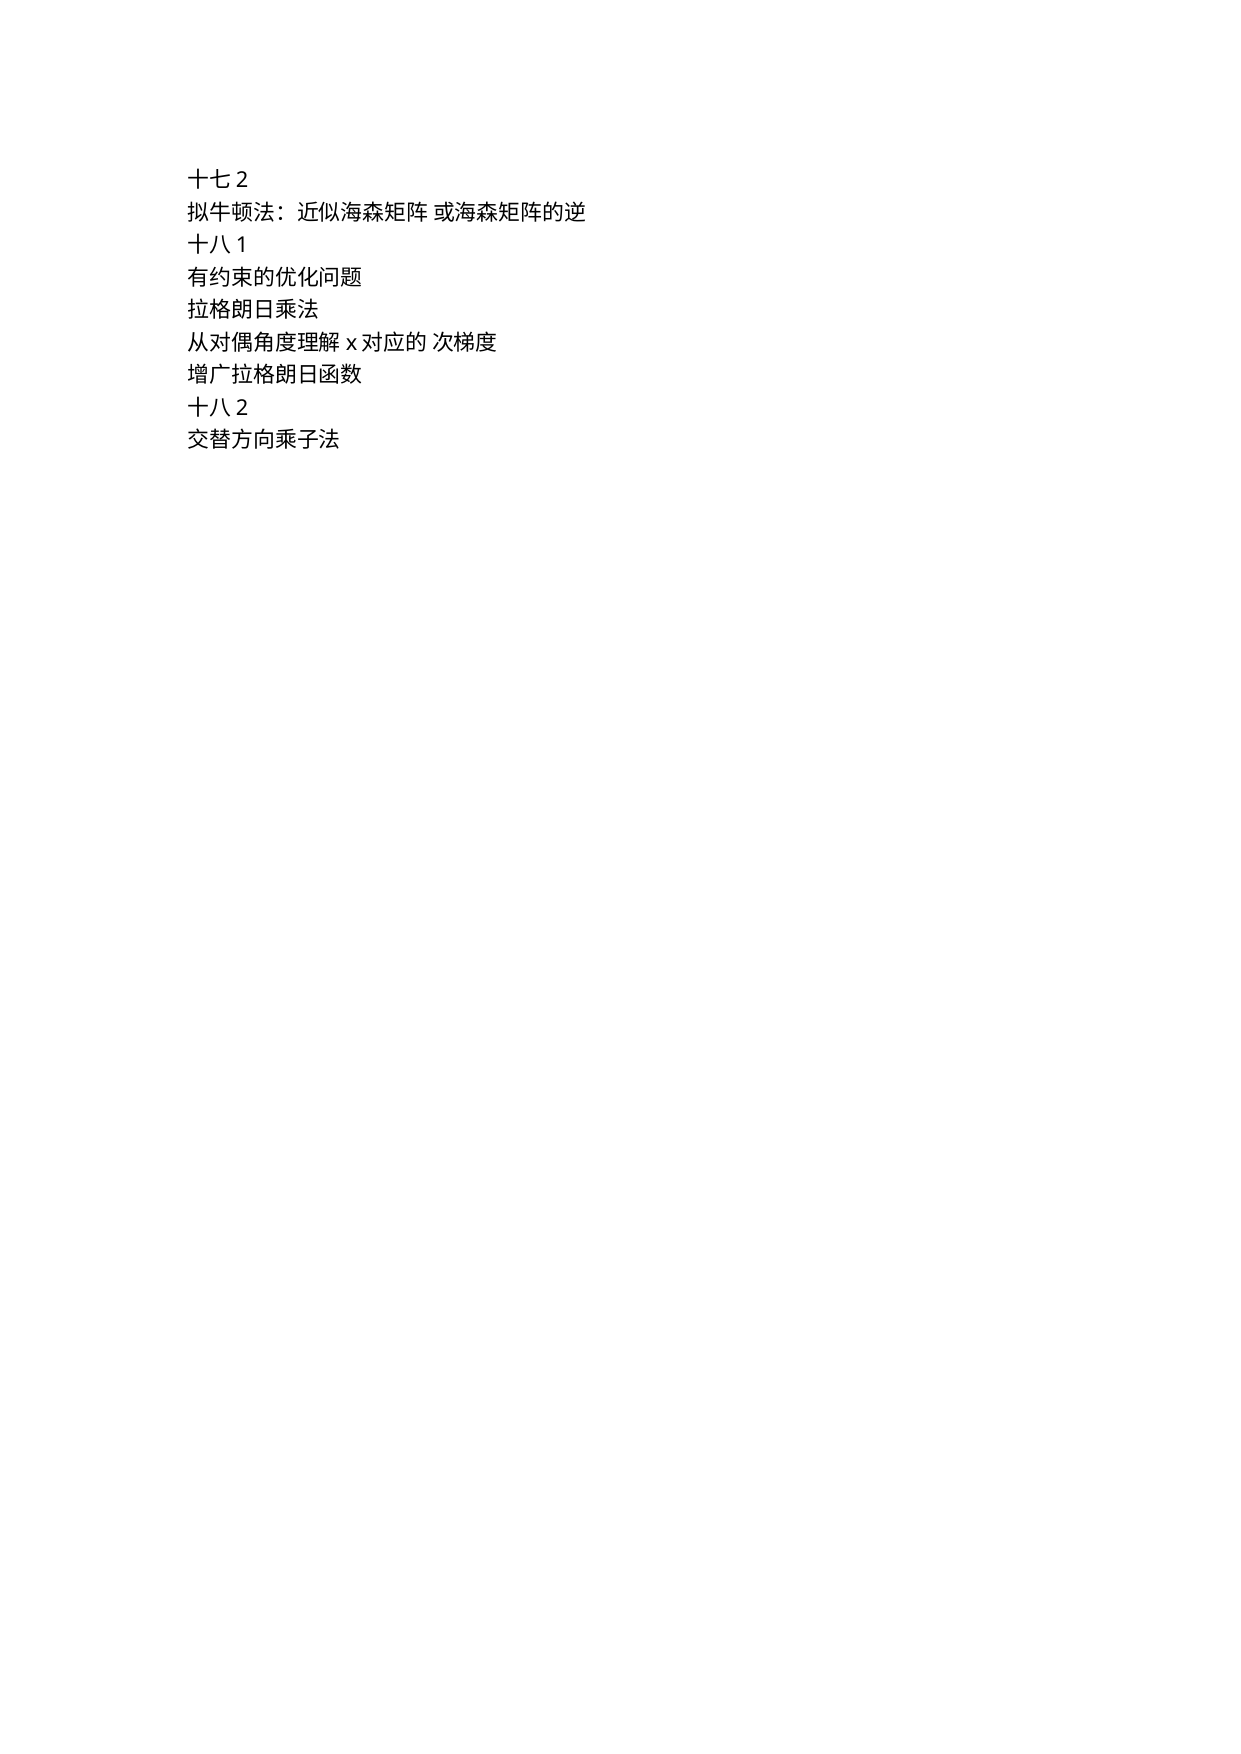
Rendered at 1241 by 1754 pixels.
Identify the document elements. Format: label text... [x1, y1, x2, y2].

text 拉格朗日乘法 [187, 292, 1053, 324]
text 有约束的优化问题 [187, 259, 1053, 292]
text 十八2 [187, 389, 1053, 422]
text 十七2 [187, 162, 1053, 194]
text 拟牛顿法：近似海森矩阵 或海森矩阵的逆 [187, 194, 1053, 227]
text 十八1 [187, 227, 1053, 259]
text 增广拉格朗日函数 [187, 357, 1053, 389]
text 交替方向乘子法 [187, 422, 1053, 454]
text 从对偶角度理解 x对应的 次梯度 [187, 324, 1053, 357]
